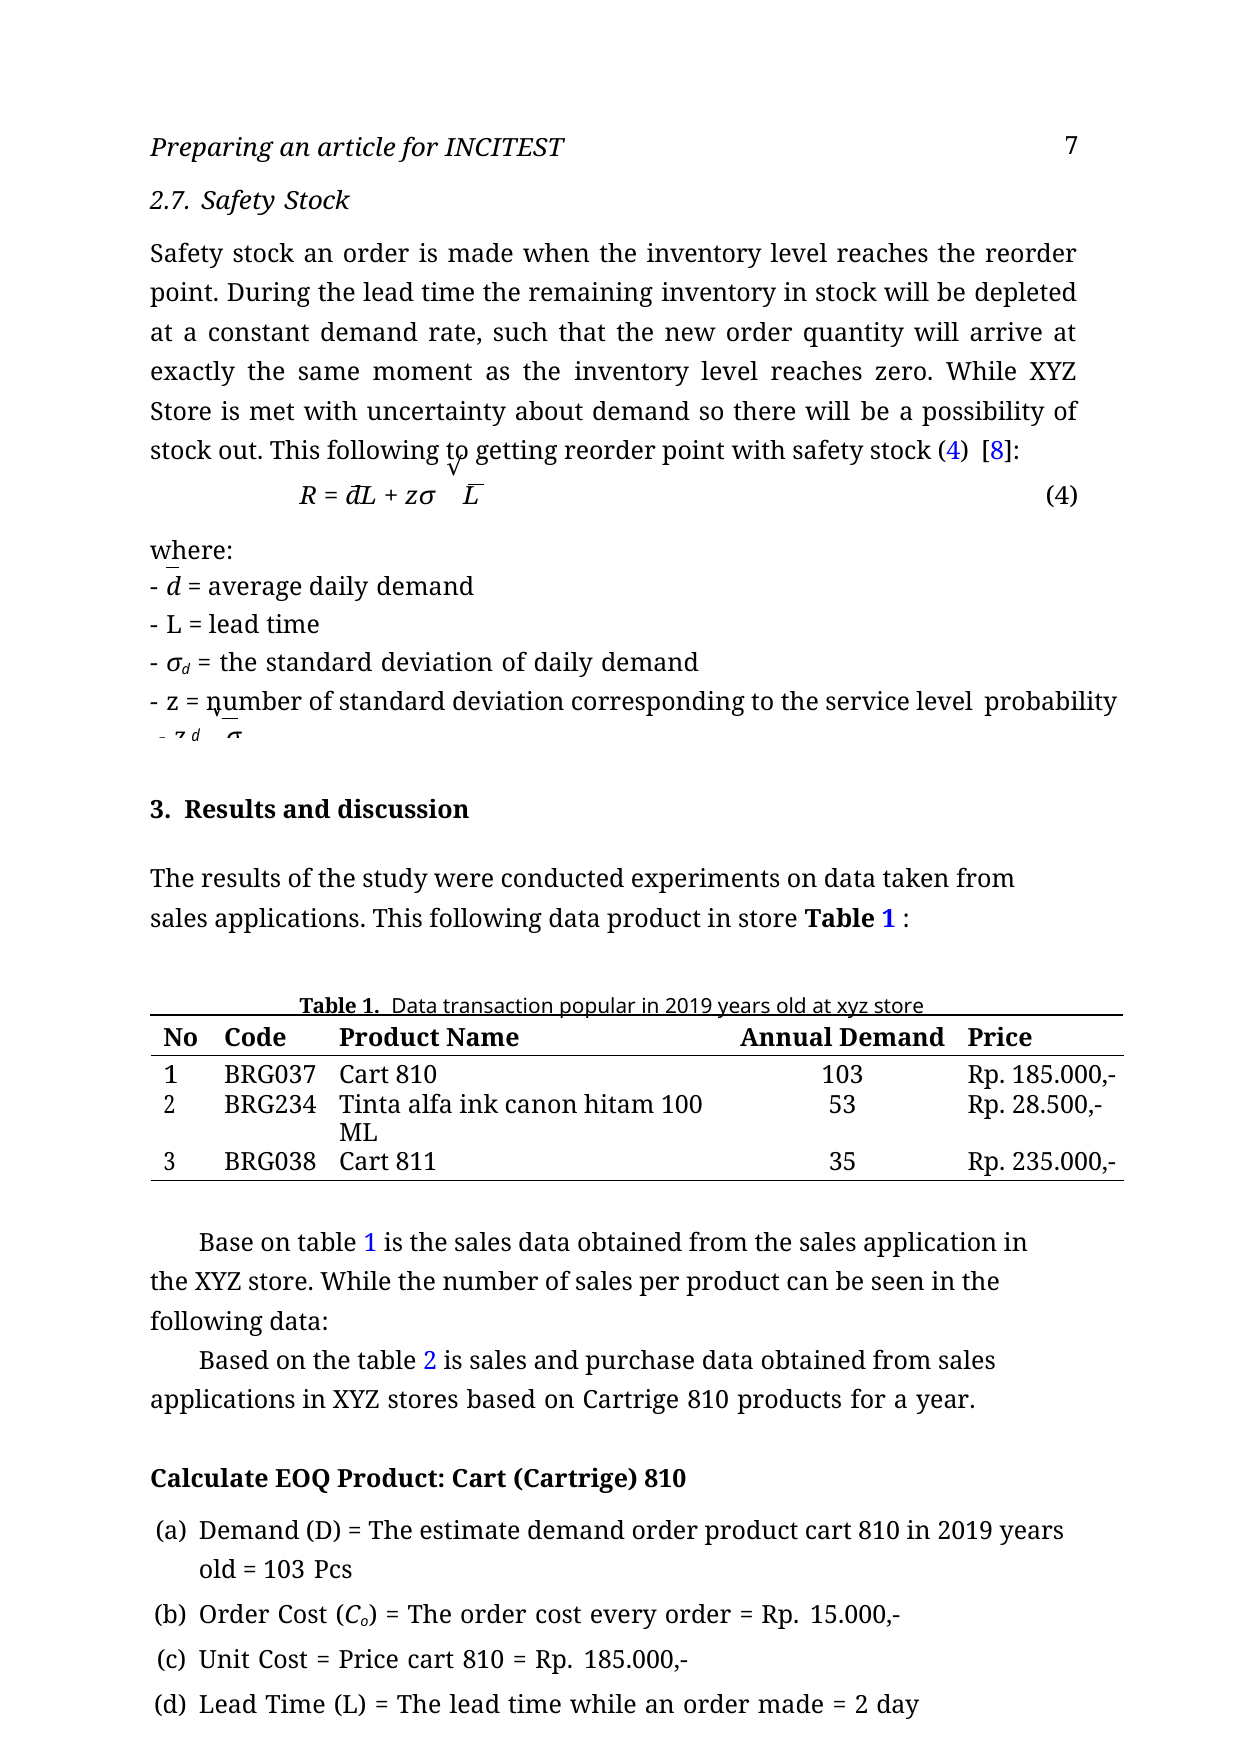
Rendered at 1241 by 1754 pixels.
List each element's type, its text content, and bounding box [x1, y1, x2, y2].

list Unit Cost = Price cart 810 = Rp. 185.000,- [157, 1641, 1134, 1676]
table_cell 35 [730, 1147, 955, 1180]
table_header Annual Demand [730, 1027, 955, 1055]
text where: [150, 532, 1134, 566]
list Lead Time (L) = The lead time while an order made = 2 day [154, 1686, 1134, 1721]
table_cell Rp. 235.000,- [955, 1147, 1124, 1180]
table_header Code [211, 1027, 327, 1055]
list d = average daily demand [150, 566, 1134, 602]
table_cell 3 [151, 1147, 211, 1180]
table_cell 1 [151, 1056, 211, 1091]
text Base on table 1 is the sales data obtained from the sales application in the XYZ store. While the number of sales per product can be seen in the following data: [150, 1224, 1072, 1337]
text Based on the table 2 is sales and purchase data obtained from sales applications in XYZ stores based on Cartrige 810 products for a year. [150, 1343, 1077, 1416]
text R = dL + zσ √L (4) [299, 472, 1134, 513]
subtitle Results and discussion [150, 792, 1134, 826]
list z = number of standard deviation corresponding to the service level probability [150, 684, 1134, 718]
list L = lead time [150, 607, 1134, 641]
list Order Cost (Co) = The order cost every order = Rp. 15.000,- [154, 1596, 1134, 1630]
table_cell Tinta alfa ink canon hitam 100 ML [327, 1091, 730, 1147]
table_cell Rp. 28.500,- [955, 1091, 1124, 1147]
text d [191, 723, 1134, 746]
subtitle Calculate EOQ Product: Cart (Cartrige) 810 [150, 1461, 1134, 1495]
table_cell Cart 811 [327, 1147, 730, 1180]
table_cell Cart 810 [327, 1056, 730, 1091]
table_header Price [955, 1027, 1124, 1055]
table_header Product Name [327, 1027, 730, 1055]
text The results of the study were conducted experiments on data taken from sales applications. This following data product in store Table 1 : [150, 861, 1072, 935]
table_cell 53 [730, 1091, 955, 1147]
table_cell BRG234 [211, 1091, 327, 1147]
list Safety Stock [150, 182, 1134, 216]
table_cell 2 [151, 1091, 211, 1147]
text Table 1. Data transaction popular in 2019 years old at xyz store [150, 991, 1134, 1019]
table_cell BRG038 [211, 1147, 327, 1180]
table_cell Rp. 185.000,- [955, 1056, 1124, 1091]
list Demand (D) = The estimate demand order product cart 810 in 2019 years old = 103 Pcs [155, 1512, 1077, 1586]
list σd = the standard deviation of daily demand [150, 645, 1134, 679]
table_cell 103 [730, 1056, 955, 1091]
table_header No [151, 1027, 211, 1055]
table_cell BRG037 [211, 1056, 327, 1091]
text Safety stock an order is made when the inventory level reaches the reorder point. During the lead time the remaining inventory in stock will be depleted at a constant demand rate, such that the new order quantity will arrive at exactly the same moment as the inventory level reaches zero. While XYZ Store is met with uncertainty about demand so there will be a possibility of stock out. This following to getting reorder point with safety stock (4) [8]: [150, 235, 1077, 467]
